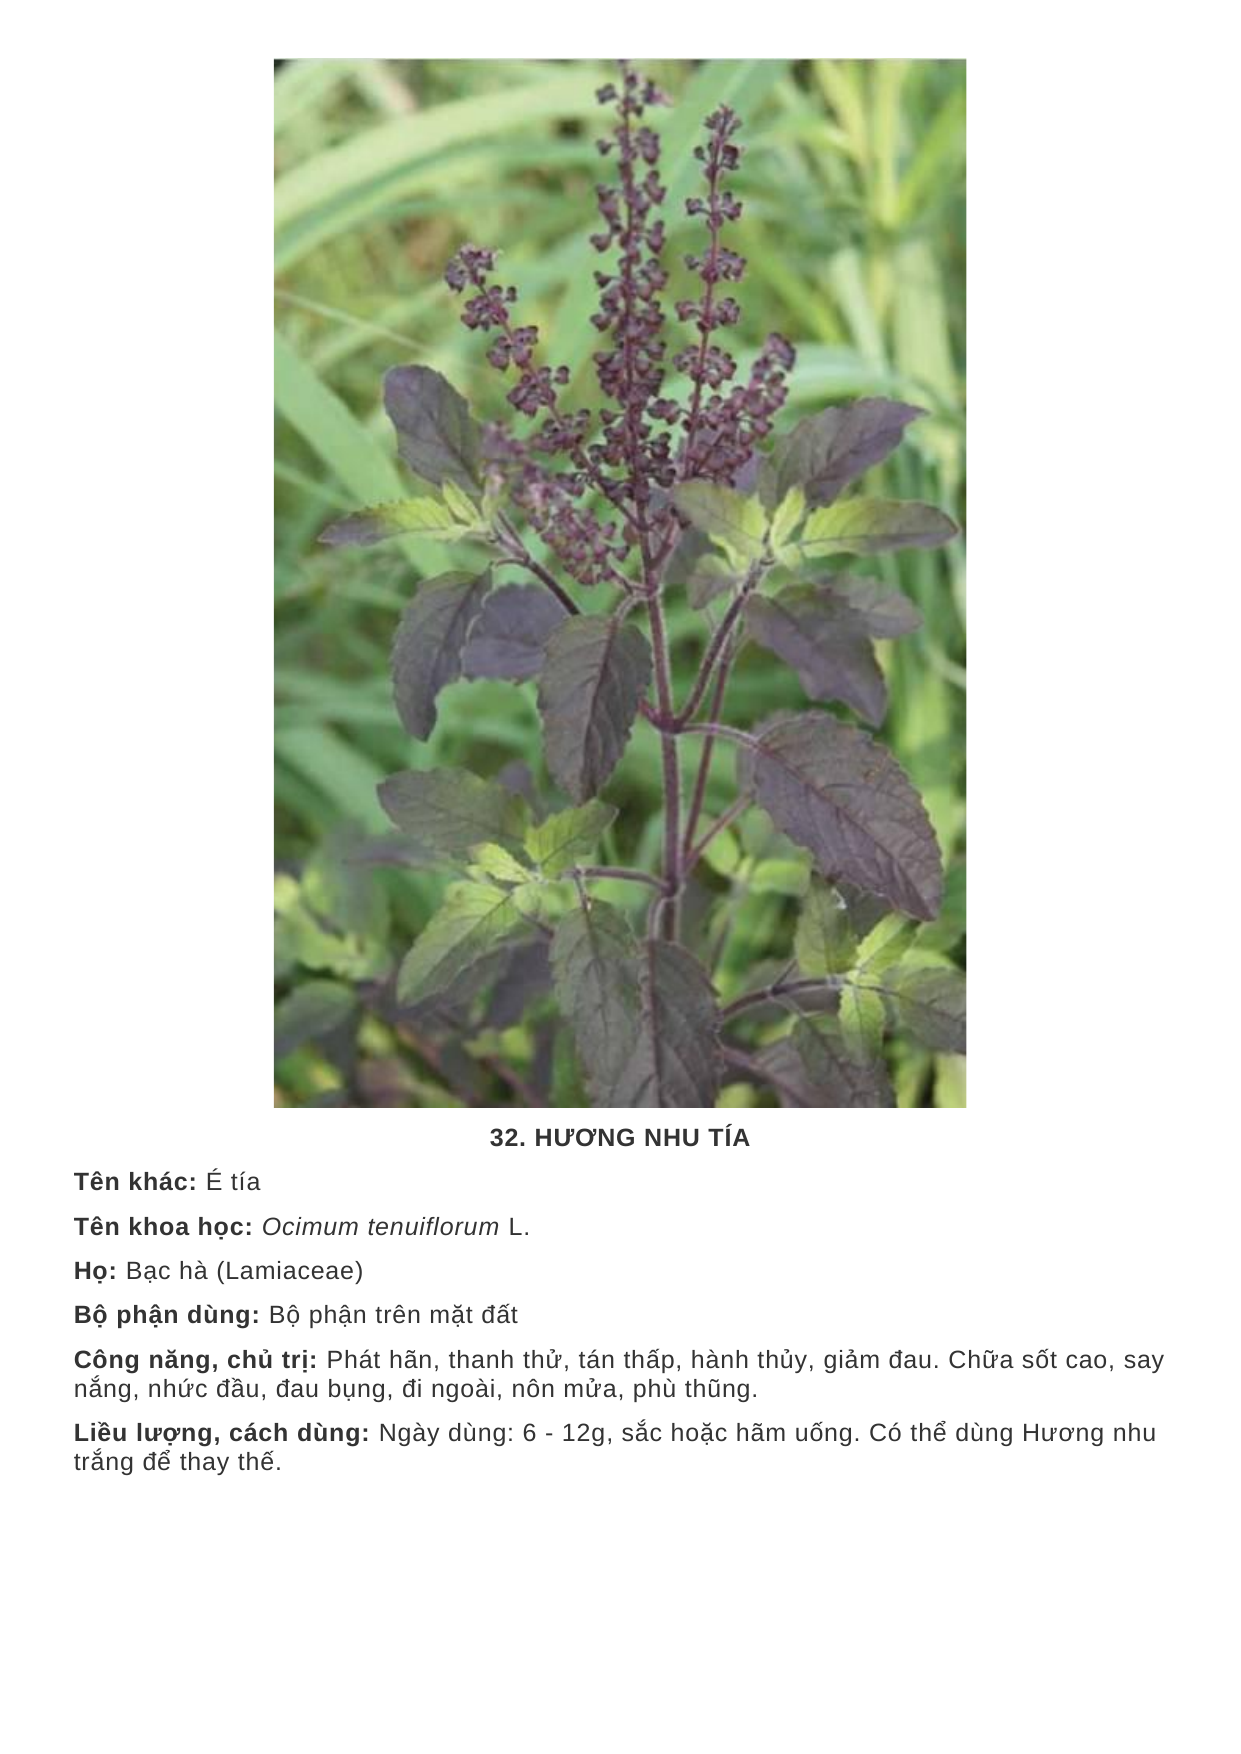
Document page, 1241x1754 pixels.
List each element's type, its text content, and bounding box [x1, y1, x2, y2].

text Tên khác: É tía [73, 1167, 1167, 1196]
text Công năng, chủ trị: Phát hãn, thanh thử, tán thấp, hành thủy, giảm đau. Chữa sốt cao, say nắng, nhức đầu, đau bụng, đi ngoài, nôn mửa, phù thũng. [73, 1345, 1167, 1402]
text Tên khoa học: Ocimum tenuiflorum L. [73, 1212, 1167, 1240]
text Họ: Bạc hà (Lamiaceae) [73, 1256, 1167, 1285]
picture [273, 58, 967, 1108]
text 32. HƯƠNG NHU TÍA [73, 1123, 1167, 1152]
text Liều lượng, cách dùng: Ngày dùng: 6 - 12g, sắc hoặc hãm uống. Có thể dùng Hương nhu trắng để thay thế. [73, 1418, 1167, 1475]
text Bộ phận dùng: Bộ phận trên mặt đất [73, 1300, 1167, 1329]
